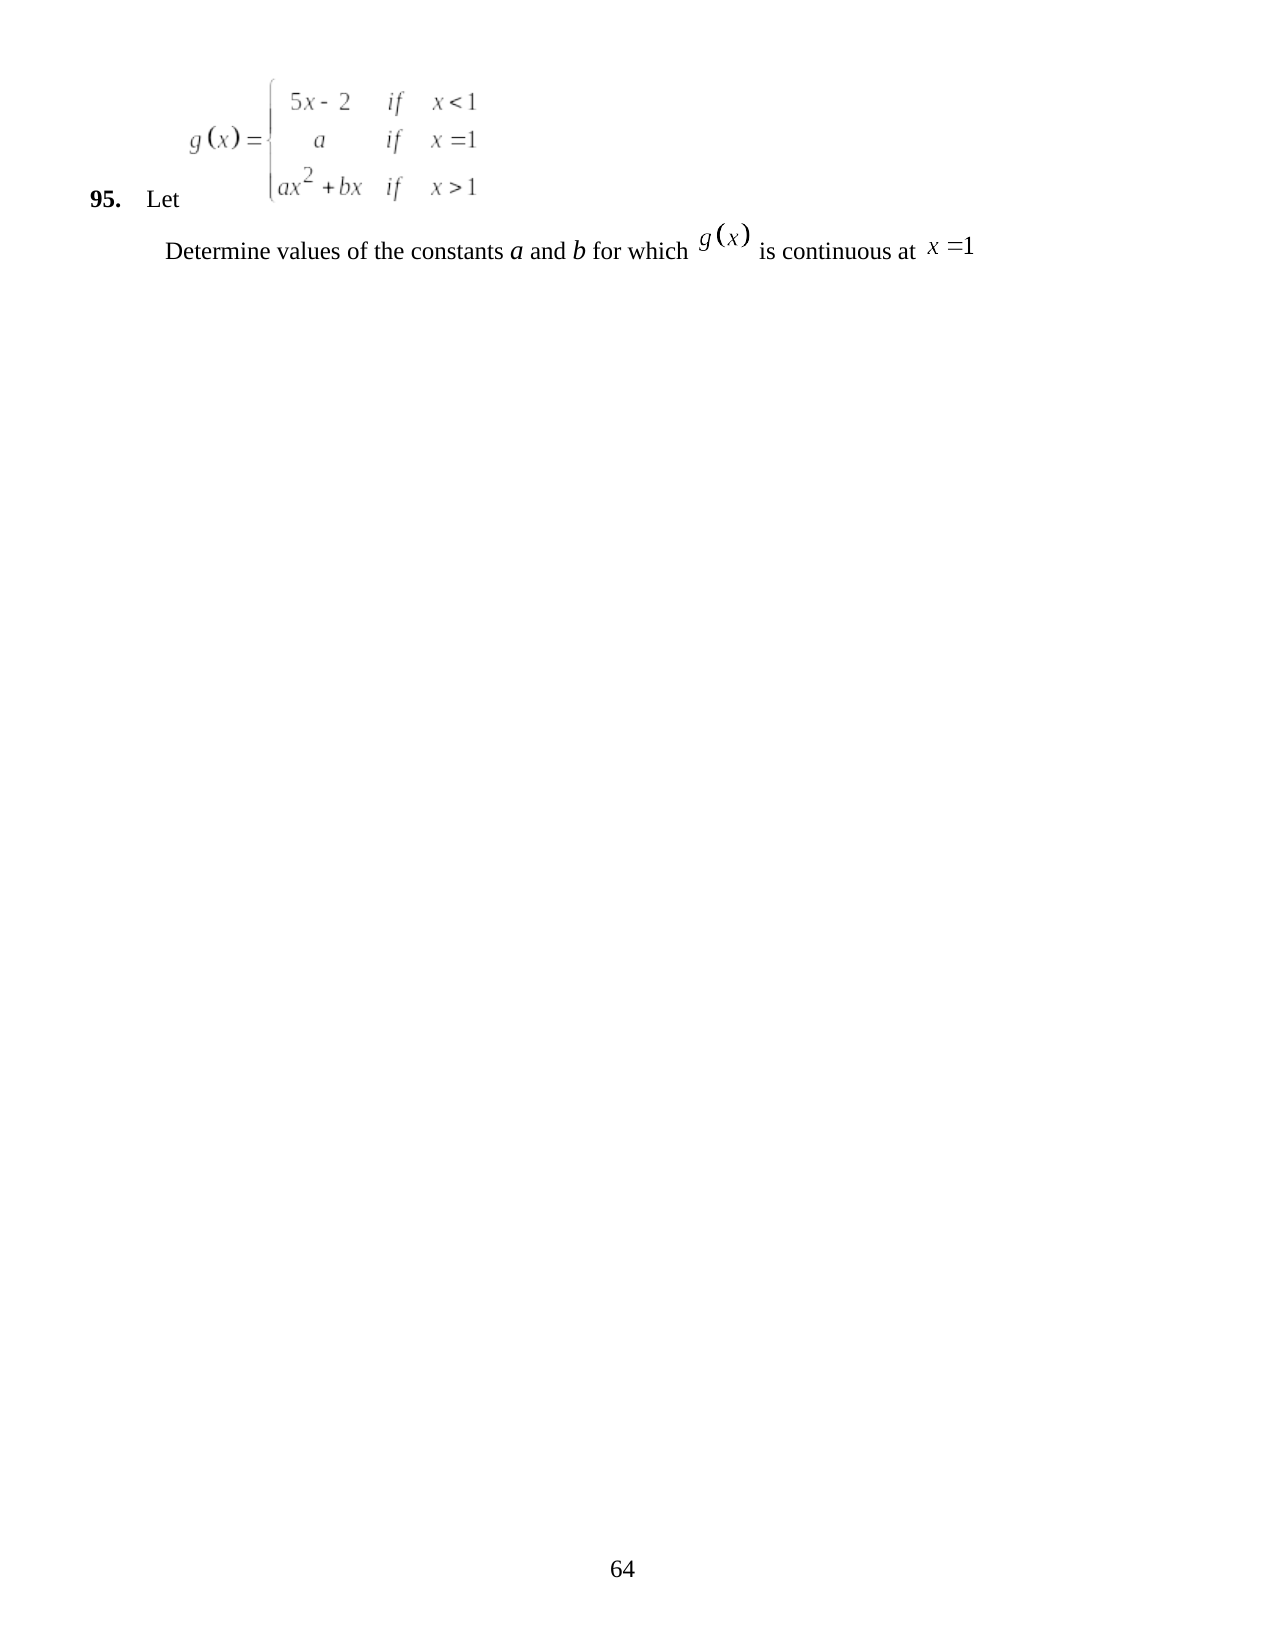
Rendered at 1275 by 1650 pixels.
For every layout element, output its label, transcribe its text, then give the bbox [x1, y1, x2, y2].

list Let [90, 75, 1155, 213]
text Determine values of the constants a and b for which is continuous at [165, 217, 1155, 266]
